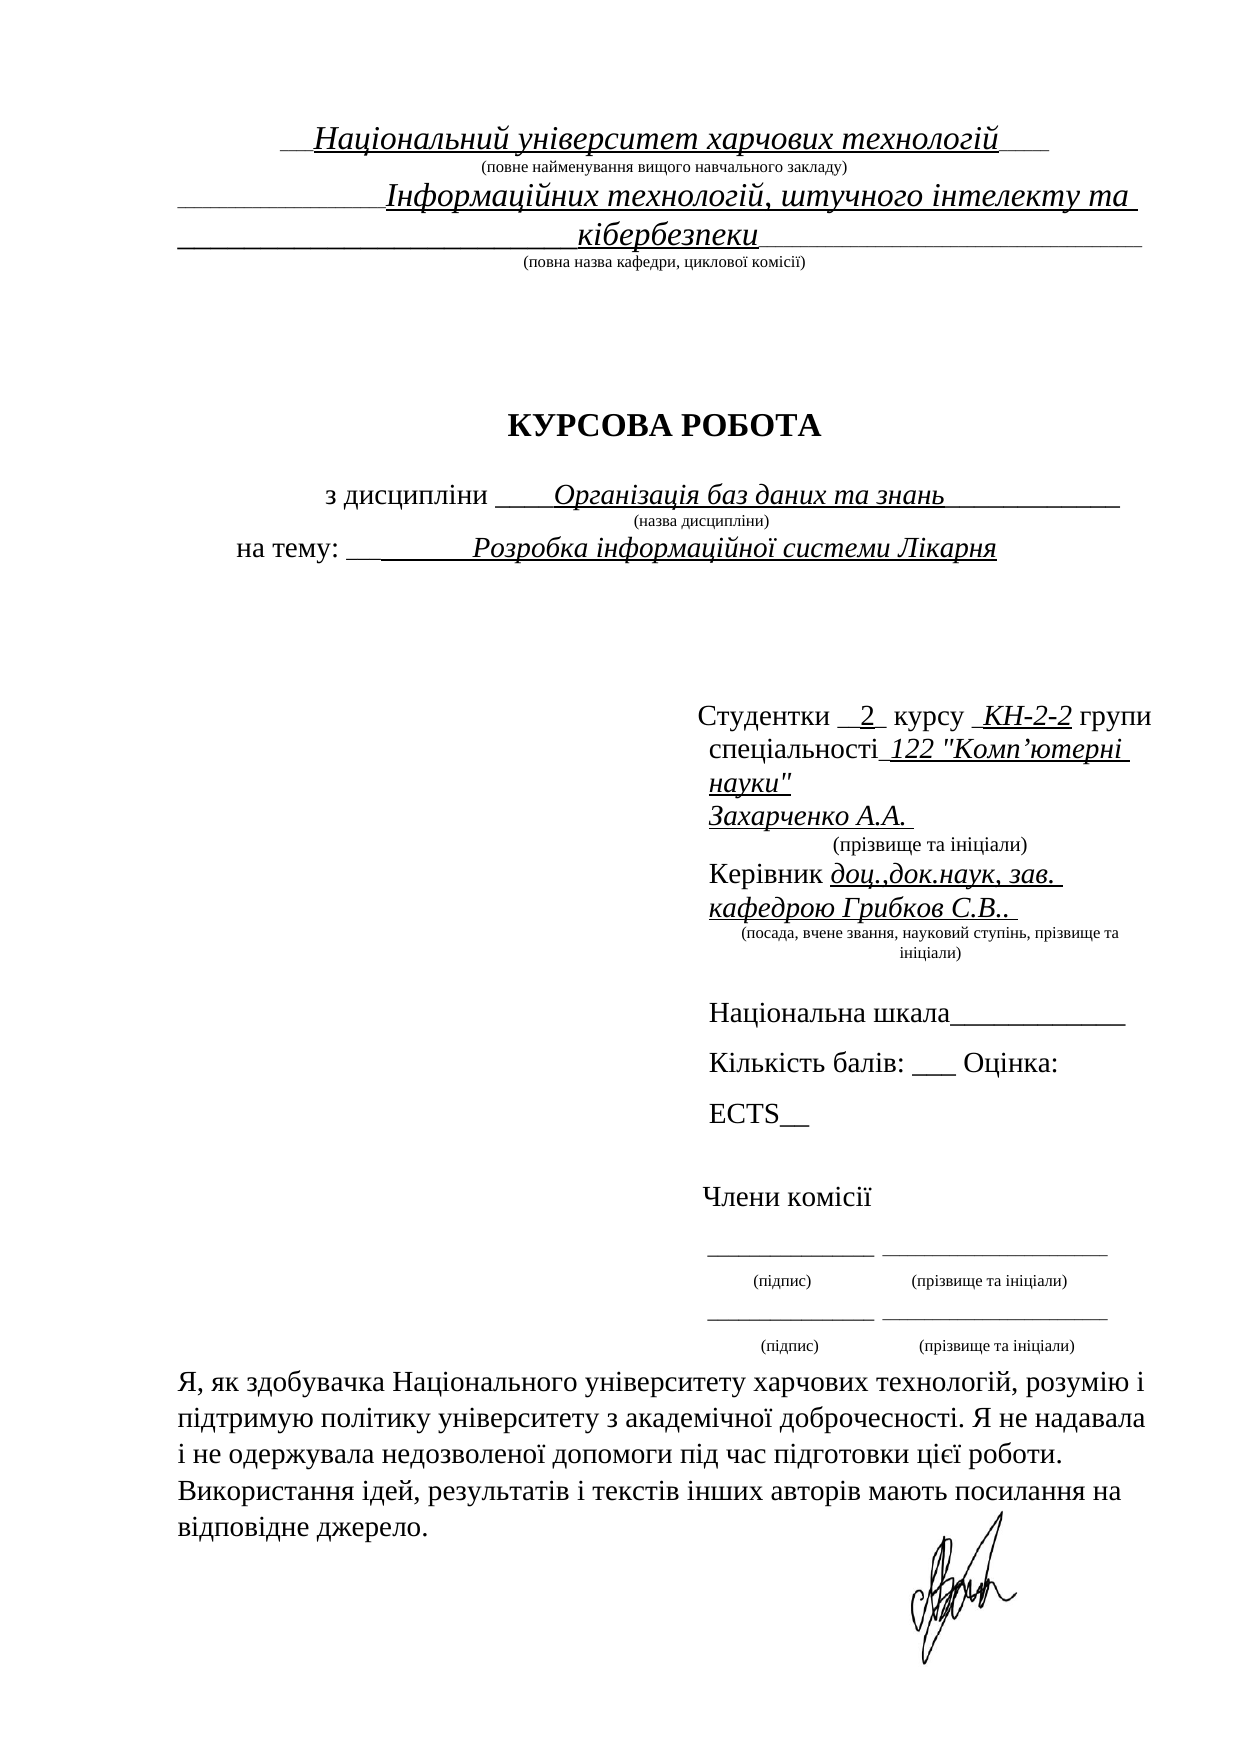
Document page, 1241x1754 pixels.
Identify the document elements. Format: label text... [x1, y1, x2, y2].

text Студентки __2_ курсу _КН-2-2 групи [177, 698, 1152, 731]
picture [880, 1506, 1038, 1671]
text Захарченко А.А. [709, 798, 1152, 832]
text на тему: ___ Розробка інформаційної системи Лікарня [236, 530, 1152, 564]
text Національна шкала____________ [709, 995, 1152, 1029]
text (повне найменування вищого навчального закладу) [177, 156, 1152, 176]
text (повна назва кафедри, циклової комісії) [177, 252, 1152, 271]
text ________________ ___________________________ [627, 1235, 1152, 1259]
text (посада, вчене звання, науковий ступінь, прізвище та ініціали) [709, 923, 1152, 962]
text спеціальності_122 "Комп’ютерні науки" [709, 731, 1152, 798]
text (підпис) (прізвище та ініціали) [627, 1336, 1152, 1355]
text (прізвище та ініціали) [709, 832, 1152, 856]
text Керівник доц.,док.наук, зав. кафедрою Грибков С.В.. [709, 856, 1152, 923]
text (назва дисципліни) [177, 511, 1152, 530]
text Члени комісії [627, 1179, 1152, 1213]
text _________________________Інформаційних технологій, штучного інтелекту та ________________________кібербезпеки______________________________________________ [177, 176, 1152, 252]
text з дисципліни ____Організація баз даних та знань____________ [325, 477, 1152, 511]
text КУРСОВА РОБОТА [177, 406, 1152, 444]
text Кількість балів: ___ Оцінка: ECTS__ [709, 1045, 1152, 1129]
text ________________ ___________________________ [627, 1299, 1152, 1323]
text (підпис) (прізвище та ініціали) [177, 1271, 1152, 1290]
text ____Національний університет харчових технологій______ [177, 118, 1152, 156]
text Я, як здобувачка Національного університету харчових технологій, розумію і підтримую політику університету з академічної доброчесності. Я не надавала і не одержувала недозволеної допомоги під час підготовки цієї роботи. Використання ідей, результатів і текстів інших авторів мають посилання на відповідне джерело. [177, 1364, 1152, 1542]
